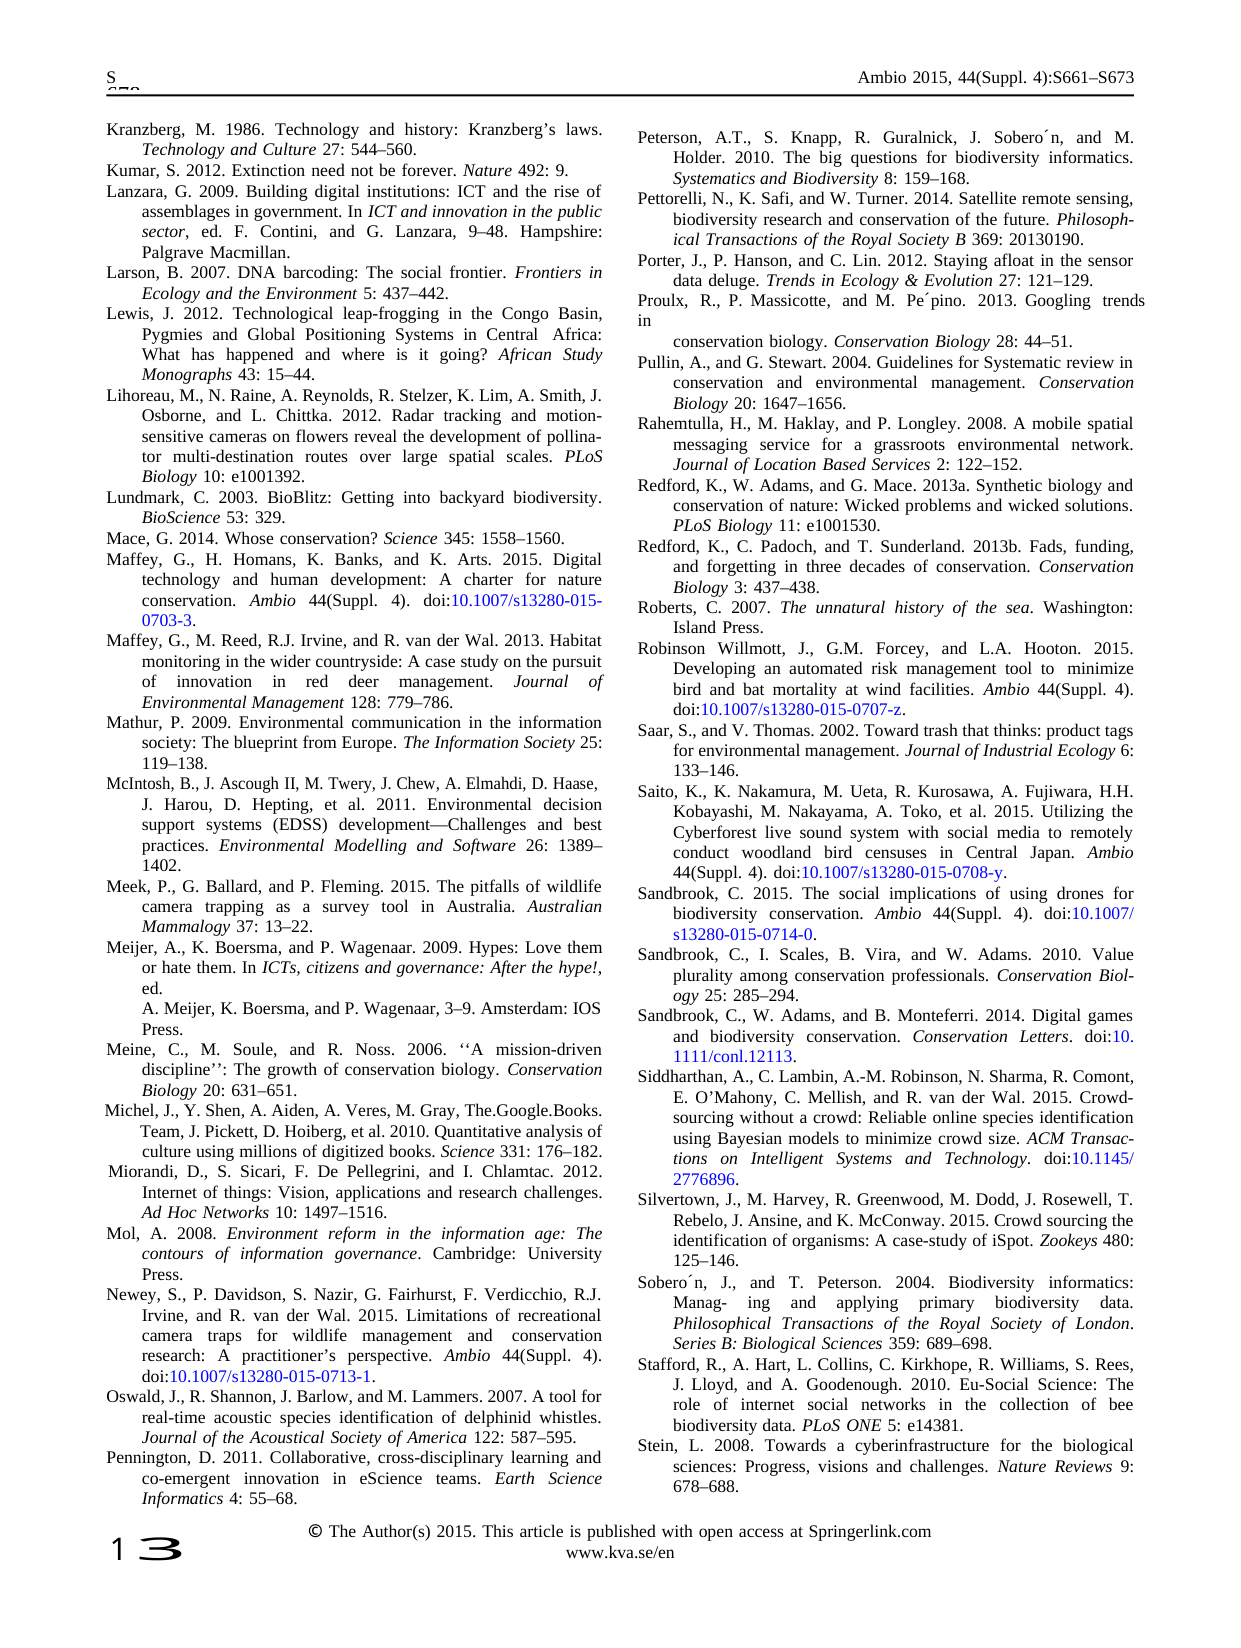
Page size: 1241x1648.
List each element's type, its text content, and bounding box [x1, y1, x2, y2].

text Redford, K., W. Adams, and G. Mace. 2013a. Synthetic biology and conservation of nature: Wicked problems and wicked solutions. PLoS Biology 11: e1001530. [637, 474, 1134, 536]
text Meine, C., M. Soule, and R. Noss. 2006. ‘‘A mission-driven discipline’’: The growth of conservation biology. Conservation Biology 20: 631–651. [106, 1039, 602, 1100]
text Porter, J., P. Hanson, and C. Lin. 2012. Staying afloat in the sensor data deluge. Trends in Ecology & Evolution 27: 121–129. [637, 249, 1134, 290]
text Technology and Culture 27: 544–560. [142, 139, 606, 159]
text Saar, S., and V. Thomas. 2002. Toward trash that thinks: product tags for environmental management. Journal of Industrial Ecology 6: 133–146. [637, 719, 1134, 781]
text Stafford, R., A. Hart, L. Collins, C. Kirkhope, R. Williams, S. Rees, J. Lloyd, and A. Goodenough. 2010. Eu-Social Science: The role of internet social networks in the collection of bee biodiversity data. PLoS ONE 5: e14381. [637, 1353, 1134, 1435]
text Lewis, J. 2012. Technological leap-frogging in the Congo Basin, Pygmies and Global Positioning Systems in Central Africa: What has happened and where is it going? African Study Monographs 43: 15–44. [106, 303, 602, 384]
text Michel, J., Y. Shen, A. Aiden, A. Veres, M. Gray, The.Google.Books. Team, J. Pickett, D. Hoiberg, et al. 2010. Quantitative analysis of culture using millions of digitized books. Science 331: 176–182. Miorandi, D., S. Sicari, F. De Pellegrini, and I. Chlamtac. 2012. Internet of things: Vision, applications and research challenges. [96, 1100, 602, 1202]
text Larson, B. 2007. DNA barcoding: The social frontier. Frontiers in Ecology and the Environment 5: 437–442. [106, 262, 602, 303]
text A. Meijer, K. Boersma, and P. Wagenaar, 3–9. Amsterdam: IOS Press. [142, 998, 602, 1039]
text Roberts, C. 2007. The unnatural history of the sea. Washington: Island Press. [637, 597, 1134, 638]
text Sandbrook, C., W. Adams, and B. Monteferri. 2014. Digital games and biodiversity conservation. Conservation Letters. doi:10. 1111/conl.12113. [637, 1005, 1134, 1066]
text Sobero´n, J., and T. Peterson. 2004. Biodiversity informatics: Manag- ing and applying primary biodiversity data. Philosophical Transactions of the Royal Society of London. Series B: Biological Sciences 359: 689–698. [637, 1271, 1134, 1353]
text Saito, K., K. Nakamura, M. Ueta, R. Kurosawa, A. Fujiwara, H.H. Kobayashi, M. Nakayama, A. Toko, et al. 2015. Utilizing the Cyberforest live sound system with social media to remotely conduct woodland bird censuses in Central Japan. Ambio 44(Suppl. 4). doi:10.1007/s13280-015-0708-y. [637, 781, 1134, 883]
text Redford, K., C. Padoch, and T. Sunderland. 2013b. Fads, funding, and forgetting in three decades of conservation. Conservation Biology 3: 437–438. [637, 536, 1134, 597]
text Pettorelli, N., K. Safi, and W. Turner. 2014. Satellite remote sensing, biodiversity research and conservation of the future. Philosoph- ical Transactions of the Royal Society B 369: 20130190. [637, 188, 1134, 249]
text Siddharthan, A., C. Lambin, A.-M. Robinson, N. Sharma, R. Comont, [637, 1067, 1146, 1087]
text Mathur, P. 2009. Environmental communication in the information society: The blueprint from Europe. The Information Society 25: 119–138. [106, 712, 602, 773]
text Pullin, A., and G. Stewart. 2004. Guidelines for Systematic review in conservation and environmental management. Conservation Biology 20: 1647–1656. [637, 352, 1134, 413]
text Pennington, D. 2011. Collaborative, cross-disciplinary learning and co-emergent innovation in eScience teams. Earth Science Informatics 4: 55–68. [106, 1447, 602, 1508]
text Lanzara, G. 2009. Building digital institutions: ICT and the rise of assemblages in government. In ICT and innovation in the public sector, ed. F. Contini, and G. Lanzara, 9–48. Hampshire: Palgrave Macmillan. [106, 181, 602, 262]
text Lundmark, C. 2003. BioBlitz: Getting into backyard biodiversity. [106, 487, 606, 507]
text Robinson Willmott, J., G.M. Forcey, and L.A. Hooton. 2015. Developing an automated risk management tool to minimize bird and bat mortality at wind facilities. Ambio 44(Suppl. 4). doi:10.1007/s13280-015-0707-z. [637, 638, 1134, 719]
text Proulx, R., P. Massicotte, and M. Pe´pino. 2013. Googling trends in [637, 290, 1146, 331]
text Rahemtulla, H., M. Haklay, and P. Longley. 2008. A mobile spatial messaging service for a grassroots environmental network. Journal of Location Based Services 2: 122–152. [637, 413, 1134, 474]
text Silvertown, J., M. Harvey, R. Greenwood, M. Dodd, J. Rosewell, T. Rebelo, J. Ansine, and K. McConway. 2015. Crowd sourcing the identification of organisms: A case-study of iSpot. Zookeys 480: 125–146. [637, 1189, 1134, 1271]
text Mace, G. 2014. Whose conservation? Science 345: 1558–1560. [106, 528, 606, 548]
text Stein, L. 2008. Towards a cyberinfrastructure for the biological sciences: Progress, visions and challenges. Nature Reviews 9: 678–688. [637, 1435, 1134, 1496]
text Kumar, S. 2012. Extinction need not be forever. Nature 492: 9. [106, 160, 606, 180]
text BioScience 53: 329. [142, 507, 606, 527]
text conservation biology. Conservation Biology 28: 44–51. [673, 331, 1146, 352]
text Oswald, J., R. Shannon, J. Barlow, and M. Lammers. 2007. A tool for real-time acoustic species identification of delphinid whistles. Journal of the Acoustical Society of America 122: 587–595. [106, 1386, 602, 1447]
text Sandbrook, C., I. Scales, B. Vira, and W. Adams. 2010. Value plurality among conservation professionals. Conservation Biol- ogy 25: 285–294. [637, 944, 1134, 1005]
text McIntosh, B., J. Ascough II, M. Twery, J. Chew, A. Elmahdi, D. Haase, [106, 773, 606, 793]
text Newey, S., P. Davidson, S. Nazir, G. Fairhurst, F. Verdicchio, R.J. Irvine, and R. van der Wal. 2015. Limitations of recreational camera traps for wildlife management and conservation research: A practitioner’s perspective. Ambio 44(Suppl. 4). doi:10.1007/s13280-015-0713-1. [106, 1284, 602, 1386]
text Meijer, A., K. Boersma, and P. Wagenaar. 2009. Hypes: Love them or hate them. In ICTs, citizens and governance: After the hype!, ed. [106, 937, 602, 998]
text Lihoreau, M., N. Raine, A. Reynolds, R. Stelzer, K. Lim, A. Smith, J. Osborne, and L. Chittka. 2012. Radar tracking and motion- sensitive cameras on flowers reveal the development of pollina- tor multi-destination routes over large spatial scales. PLoS Biology 10: e1001392. [106, 385, 602, 487]
text Sandbrook, C. 2015. The social implications of using drones for biodiversity conservation. Ambio 44(Suppl. 4). doi:10.1007/ s13280-015-0714-0. [637, 883, 1134, 944]
text Meek, P., G. Ballard, and P. Fleming. 2015. The pitfalls of wildlife camera trapping as a survey tool in Australia. Australian Mammalogy 37: 13–22. [106, 876, 602, 937]
text Mol, A. 2008. Environment reform in the information age: The contours of information governance. Cambridge: University Press. [106, 1223, 602, 1284]
text Kranzberg, M. 1986. Technology and history: Kranzberg’s laws. [106, 118, 606, 139]
text Maffey, G., H. Homans, K. Banks, and K. Arts. 2015. Digital technology and human development: A charter for nature conservation. Ambio 44(Suppl. 4). doi:10.1007/s13280-015- 0703-3. [106, 549, 602, 630]
text J. Harou, D. Hepting, et al. 2011. Environmental decision support systems (EDSS) development—Challenges and best practices. Environmental Modelling and Software 26: 1389–1402. [142, 794, 602, 875]
text E. O’Mahony, C. Mellish, and R. van der Wal. 2015. Crowd- sourcing without a crowd: Reliable online species identification using Bayesian models to minimize crowd size. ACM Transac- tions on Intelligent Systems and Technology. doi:10.1145/ 2776896. [673, 1087, 1134, 1189]
text Maffey, G., M. Reed, R.J. Irvine, and R. van der Wal. 2013. Habitat monitoring in the wider countryside: A case study on the pursuit of innovation in red deer management. Journal of Environmental Management 128: 779–786. [106, 630, 602, 712]
text Ad Hoc Networks 10: 1497–1516. [142, 1202, 606, 1222]
text Peterson, A.T., S. Knapp, R. Guralnick, J. Sobero´n, and M. Holder. 2010. The big questions for biodiversity informatics. Systematics and Biodiversity 8: 159–168. [637, 126, 1134, 188]
